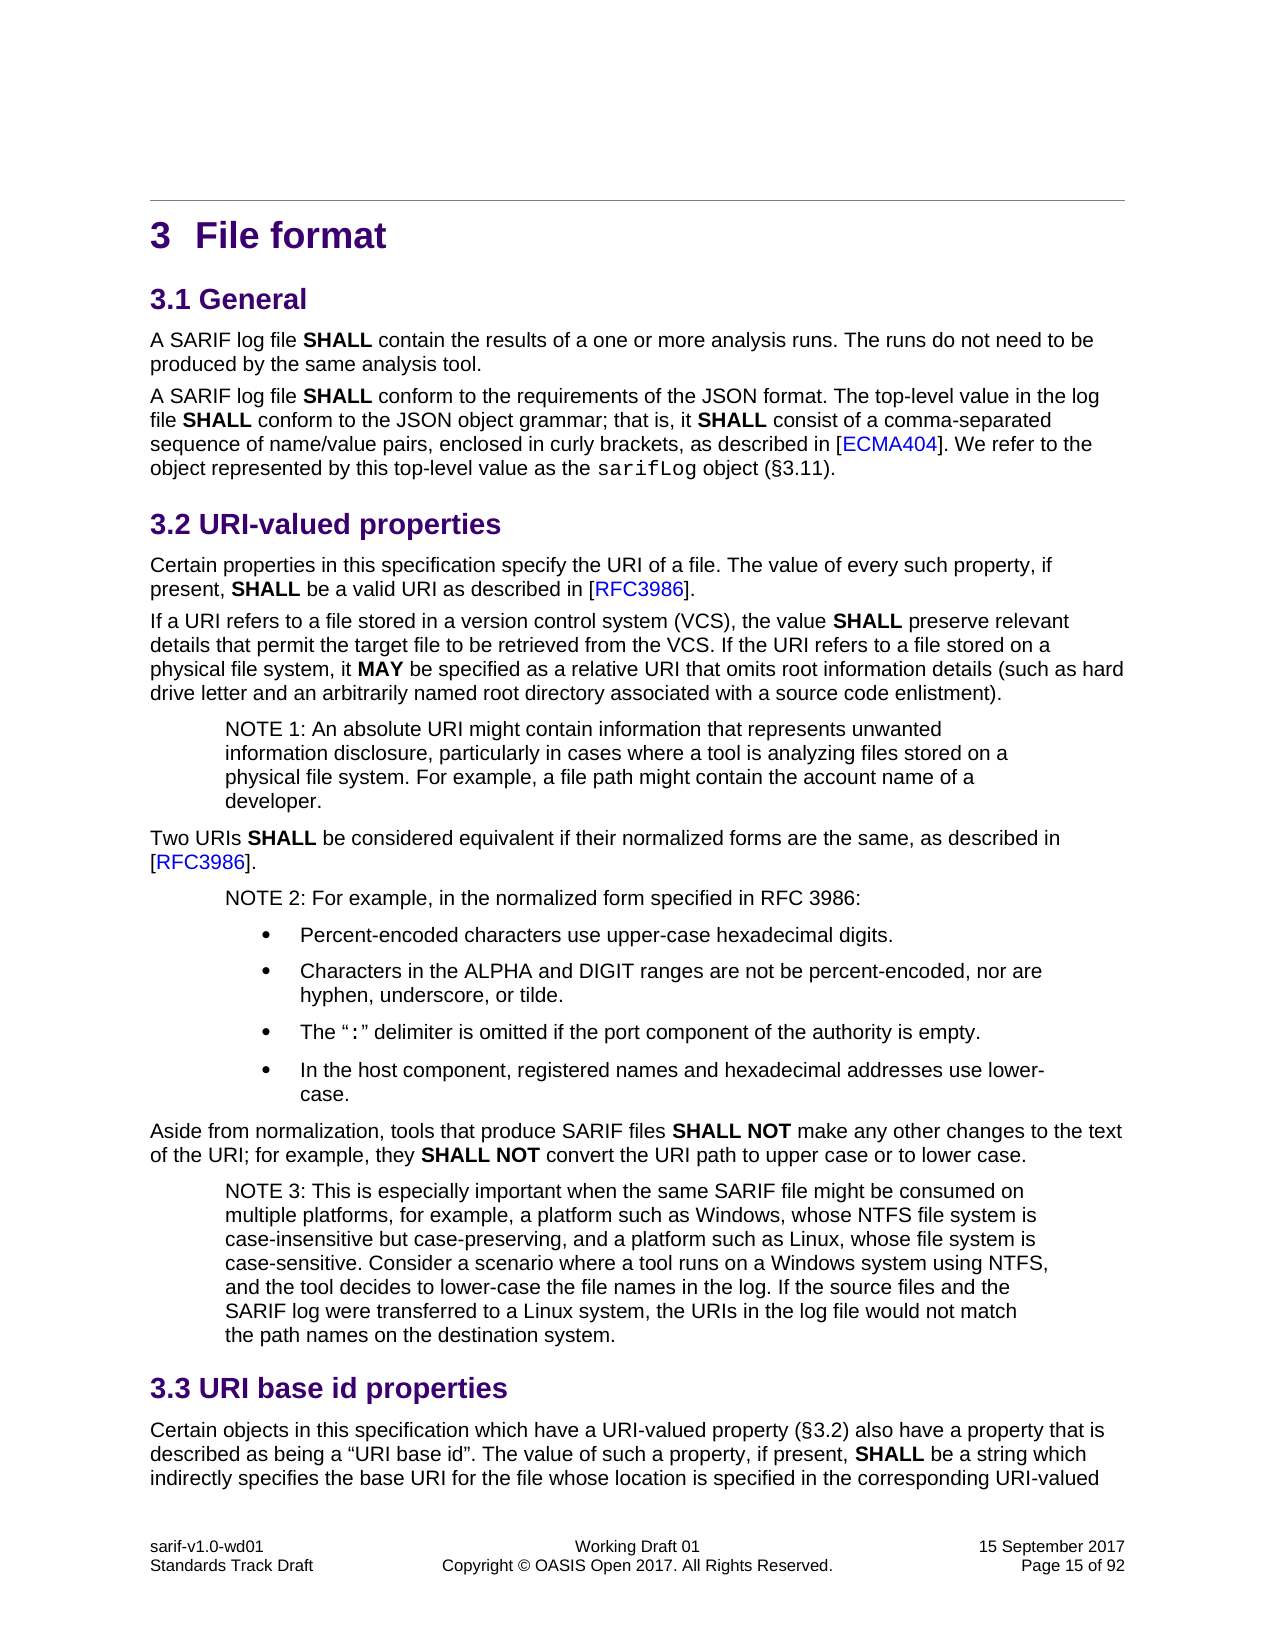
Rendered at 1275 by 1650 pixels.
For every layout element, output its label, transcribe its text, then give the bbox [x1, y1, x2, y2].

list The “:” delimiter is omitted if the port component of the authority is empty. [262, 1019, 1050, 1045]
list In the host component, registered names and hexadecimal addresses use lower-case. [262, 1058, 1050, 1106]
text NOTE 3: This is especially important when the same SARIF file might be consumed on multiple platforms, for example, a platform such as Windows, whose NTFS file system is case-insensitive but case-preserving, and a platform such as Linux, whose file system is case-sensitive. Consider a scenario where a tool runs on a Windows system using NTFS, and the tool decides to lower-case the file names in the log. If the source files and the SARIF log were transferred to a Linux system, the URIs in the log file would not match the path names on the destination system. [225, 1179, 1050, 1347]
text A SARIF log file SHALL contain the results of a one or more analysis runs. The runs do not need to be produced by the same analysis tool. [150, 328, 1125, 376]
text Aside from normalization, tools that produce SARIF files SHALL NOT make any other changes to the text of the URI; for example, they SHALL NOT convert the URI path to upper case or to lower case. [150, 1118, 1125, 1166]
subtitle General [150, 282, 1125, 315]
text NOTE 1: An absolute URI might contain information that represents unwanted information disclosure, particularly in cases where a tool is analyzing files stored on a physical file system. For example, a file path might contain the account name of a developer. [225, 717, 1050, 813]
list Characters in the ALPHA and DIGIT ranges are not be percent-encoded, nor are hyphen, underscore, or tilde. [262, 959, 1050, 1007]
text Two URIs SHALL be considered equivalent if their normalized forms are the same, as described in [RFC3986]. [150, 826, 1125, 873]
subtitle File format [150, 201, 1125, 257]
text A SARIF log file SHALL conform to the requirements of the JSON format. The top-level value in the log file SHALL conform to the JSON object grammar; that is, it SHALL consist of a comma-separated sequence of name/value pairs, enclosed in curly brackets, as described in [ECMA404]. We refer to the object represented by this top-level value as the sarifLog object (§3.11). [150, 384, 1125, 482]
text Certain properties in this specification specify the URI of a file. The value of every such property, if present, SHALL be a valid URI as described in [RFC3986]. [150, 553, 1125, 601]
subtitle URI base id properties [150, 1372, 1125, 1405]
list Percent-encoded characters use upper-case hexadecimal digits. [262, 922, 1050, 947]
subtitle URI-valued properties [150, 507, 1125, 540]
text If a URI refers to a file stored in a version control system (VCS), the value SHALL preserve relevant details that permit the target file to be retrieved from the VCS. If the URI refers to a file stored on a physical file system, it MAY be specified as a relative URI that omits root information details (such as hard drive letter and an arbitrarily named root directory associated with a source code enlistment). [150, 609, 1125, 705]
text NOTE 2: For example, in the normalized form specified in RFC 3986: [225, 886, 1050, 910]
